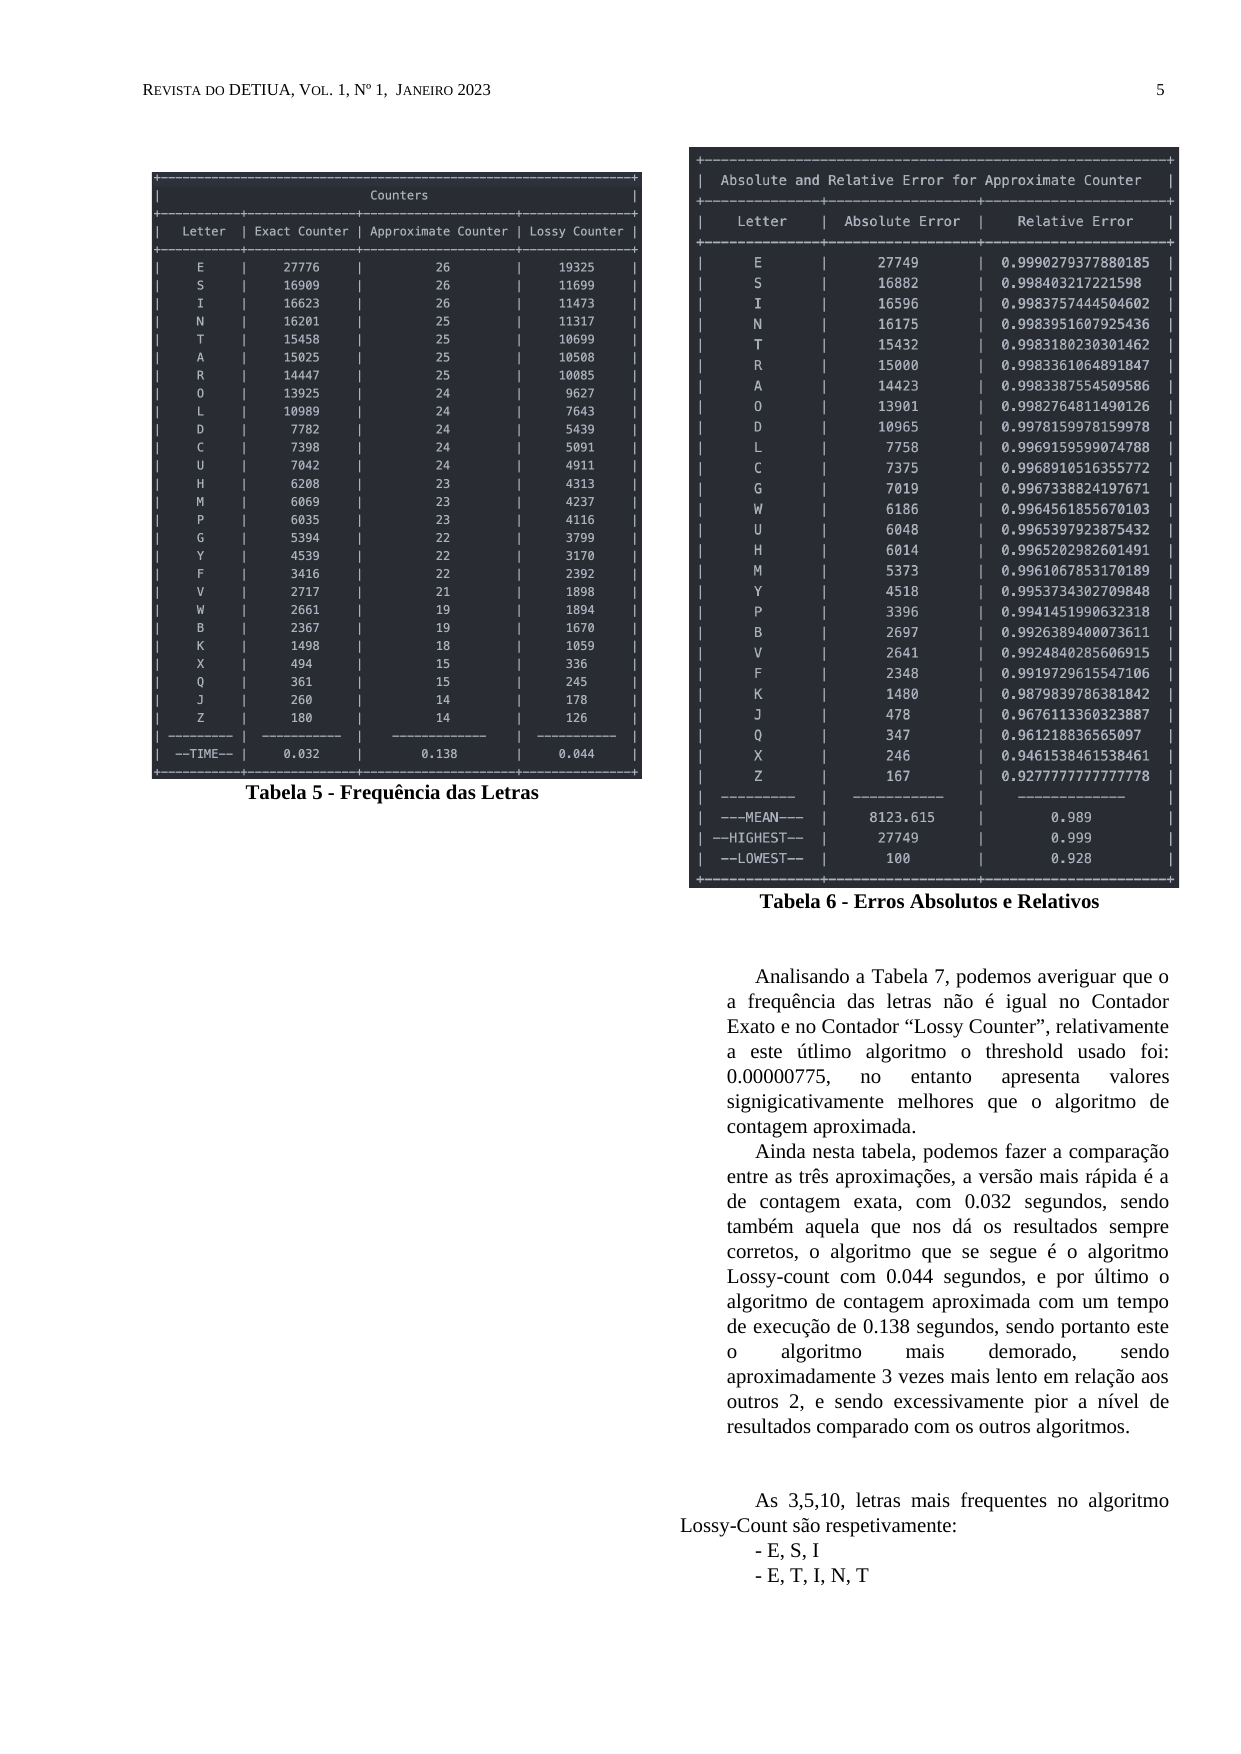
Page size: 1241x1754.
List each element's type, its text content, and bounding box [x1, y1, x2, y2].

picture [151, 172, 642, 779]
text As 3,5,10, letras mais frequentes no algoritmo Lossy-Count são respetivamente: [680, 1487, 1170, 1537]
list Ainda nesta tabela, podemos fazer a comparação entre as três aproximações, a versão mais rápida é a de contagem exata, com 0.032 segundos, sendo também aquela que nos dá os resultados sempre corretos, o algoritmo que se segue é o algoritmo Lossy-count com 0.044 segundos, e por último o algoritmo de contagem aproximada com um tempo de execução de 0.138 segundos, sendo portanto este o algoritmo mais demorado, sendo aproximadamente 3 vezes mais lento em relação aos outros 2, e sendo excessivamente pior a nível de resultados comparado com os outros algoritmos. [727, 1138, 1170, 1438]
list Analisando a Tabela 7, podemos averiguar que o a frequência das letras não é igual no Contador Exato e no Contador “Lossy Counter”, relativamente a este útlimo algoritmo o threshold usado foi: 0.00000775, no entanto apresenta valores signigicativamente melhores que o algoritmo de contagem aproximada. [727, 963, 1170, 1138]
text - E, S, I [680, 1537, 1170, 1562]
picture [689, 147, 1180, 888]
text - E, T, I, N, T [680, 1562, 1170, 1587]
